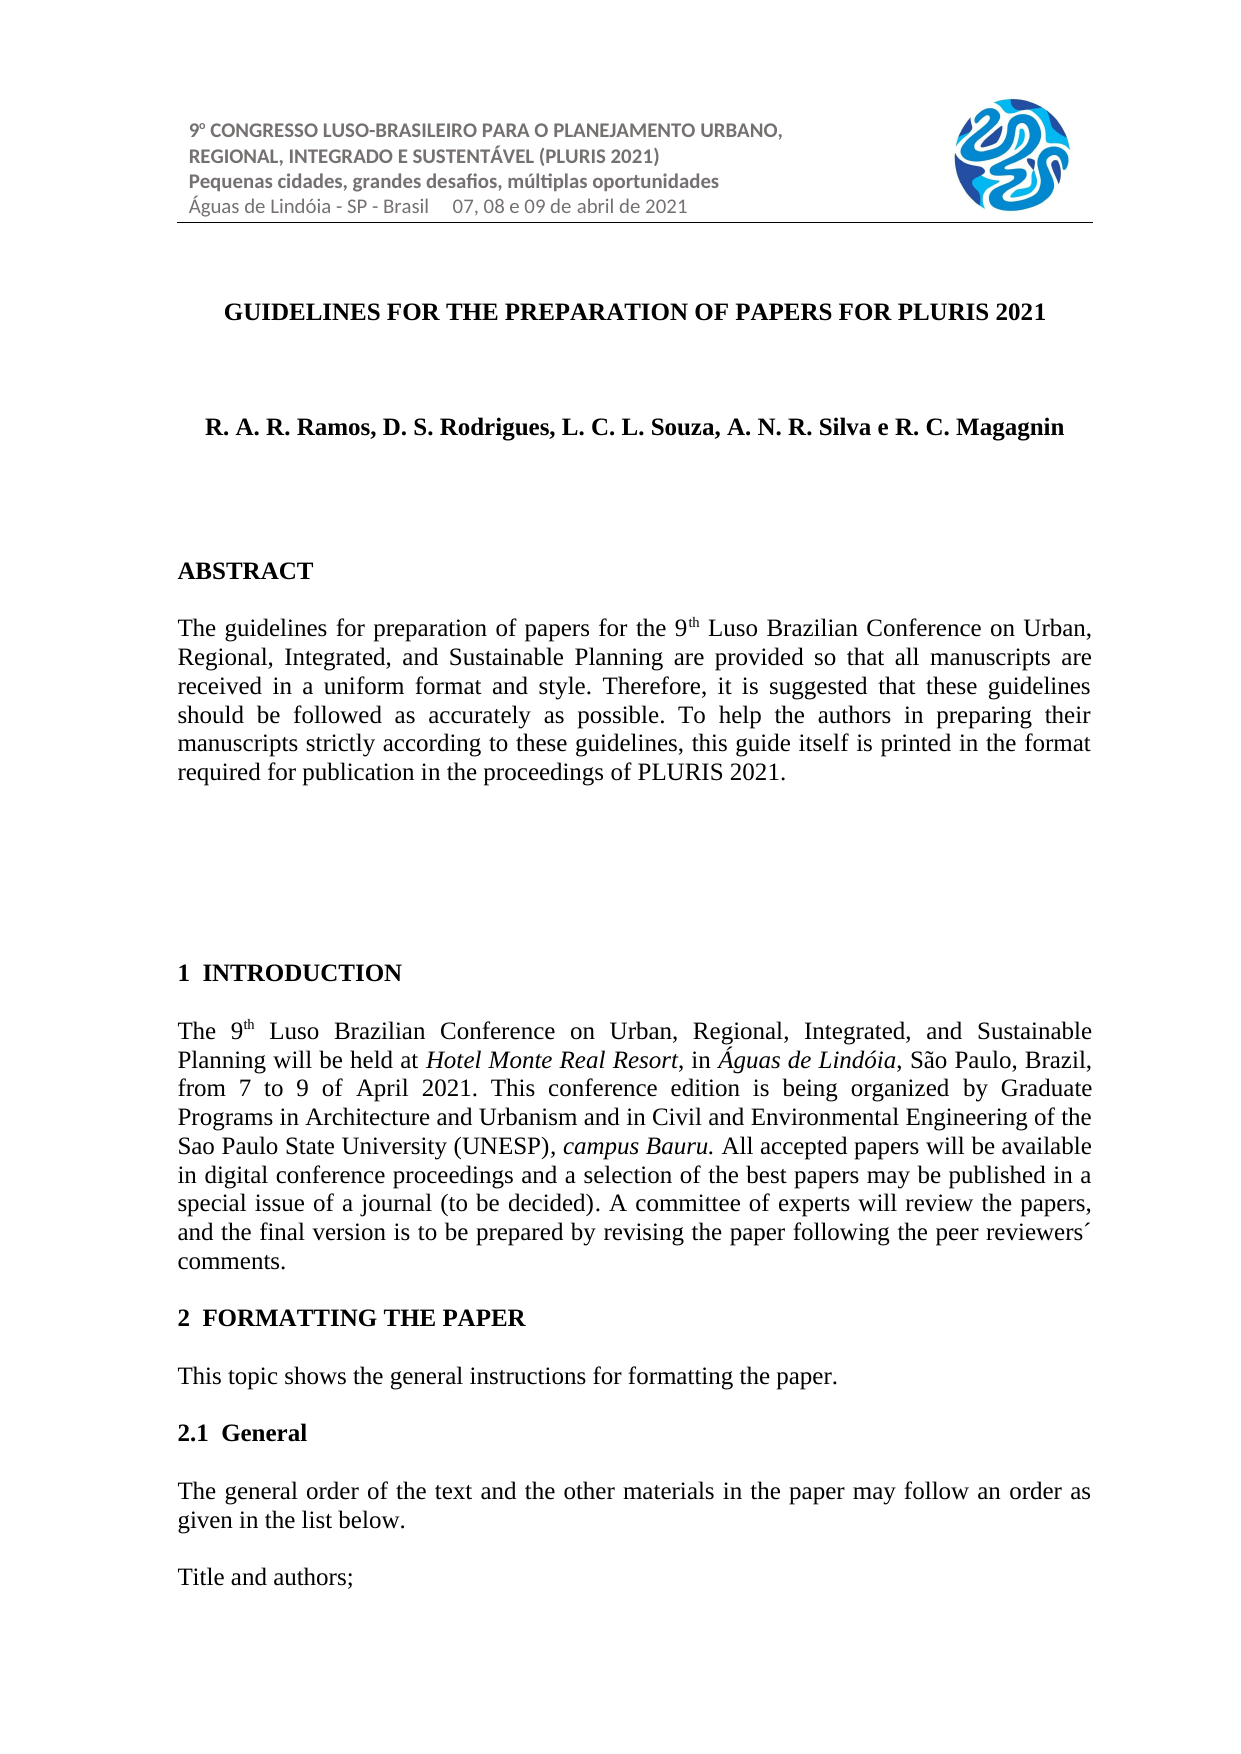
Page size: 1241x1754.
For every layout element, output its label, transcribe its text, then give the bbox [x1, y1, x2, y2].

text 1 INTRODUCTION [177, 958, 1092, 987]
text R. A. R. Ramos, D. S. Rodrigues, L. C. L. Souza, A. N. R. Silva e R. C. Magagnin [177, 412, 1092, 441]
text The guidelines for preparation of papers for the 9th Luso Brazilian Conference on Urban, Regional, Integrated, and Sustainable Planning are provided so that all manuscripts are received in a uniform format and style. Therefore, it is suggested that these guidelines should be followed as accurately as possible. To help the authors in preparing their manuscripts strictly according to these guidelines, this guide itself is printed in the format required for publication in the proceedings of PLURIS 2021. [177, 613, 1092, 786]
text The 9th Luso Brazilian Conference on Urban, Regional, Integrated, and Sustainable Planning will be held at Hotel Monte Real Resort, in Águas de Lindóia, São Paulo, Brazil, from 7 to 9 of April 2021. This conference edition is being organized by Graduate Programs in Architecture and Urbanism and in Civil and Environmental Engineering of the Sao Paulo State University (UNESP), campus Bauru. All accepted papers will be available in digital conference proceedings and a selection of the best papers may be published in a special issue of a journal (to be decided). A committee of experts will review the papers, and the final version is to be prepared by revising the paper following the peer reviewers´ comments. [177, 1016, 1092, 1275]
text 2 FORMATTING THE PAPER [177, 1303, 1092, 1332]
text Title and authors; [177, 1562, 1092, 1591]
text This topic shows the general instructions for formatting the paper. [177, 1361, 1092, 1390]
text 2.1 General [177, 1418, 1092, 1447]
text GUIDELINES FOR THE PREPARATION OF PAPERS FOR PLURIS 2021 [177, 297, 1092, 326]
picture [943, 92, 1082, 222]
text ABSTRACT [177, 556, 1092, 585]
text The general order of the text and the other materials in the paper may follow an order as given in the list below. [177, 1476, 1092, 1533]
